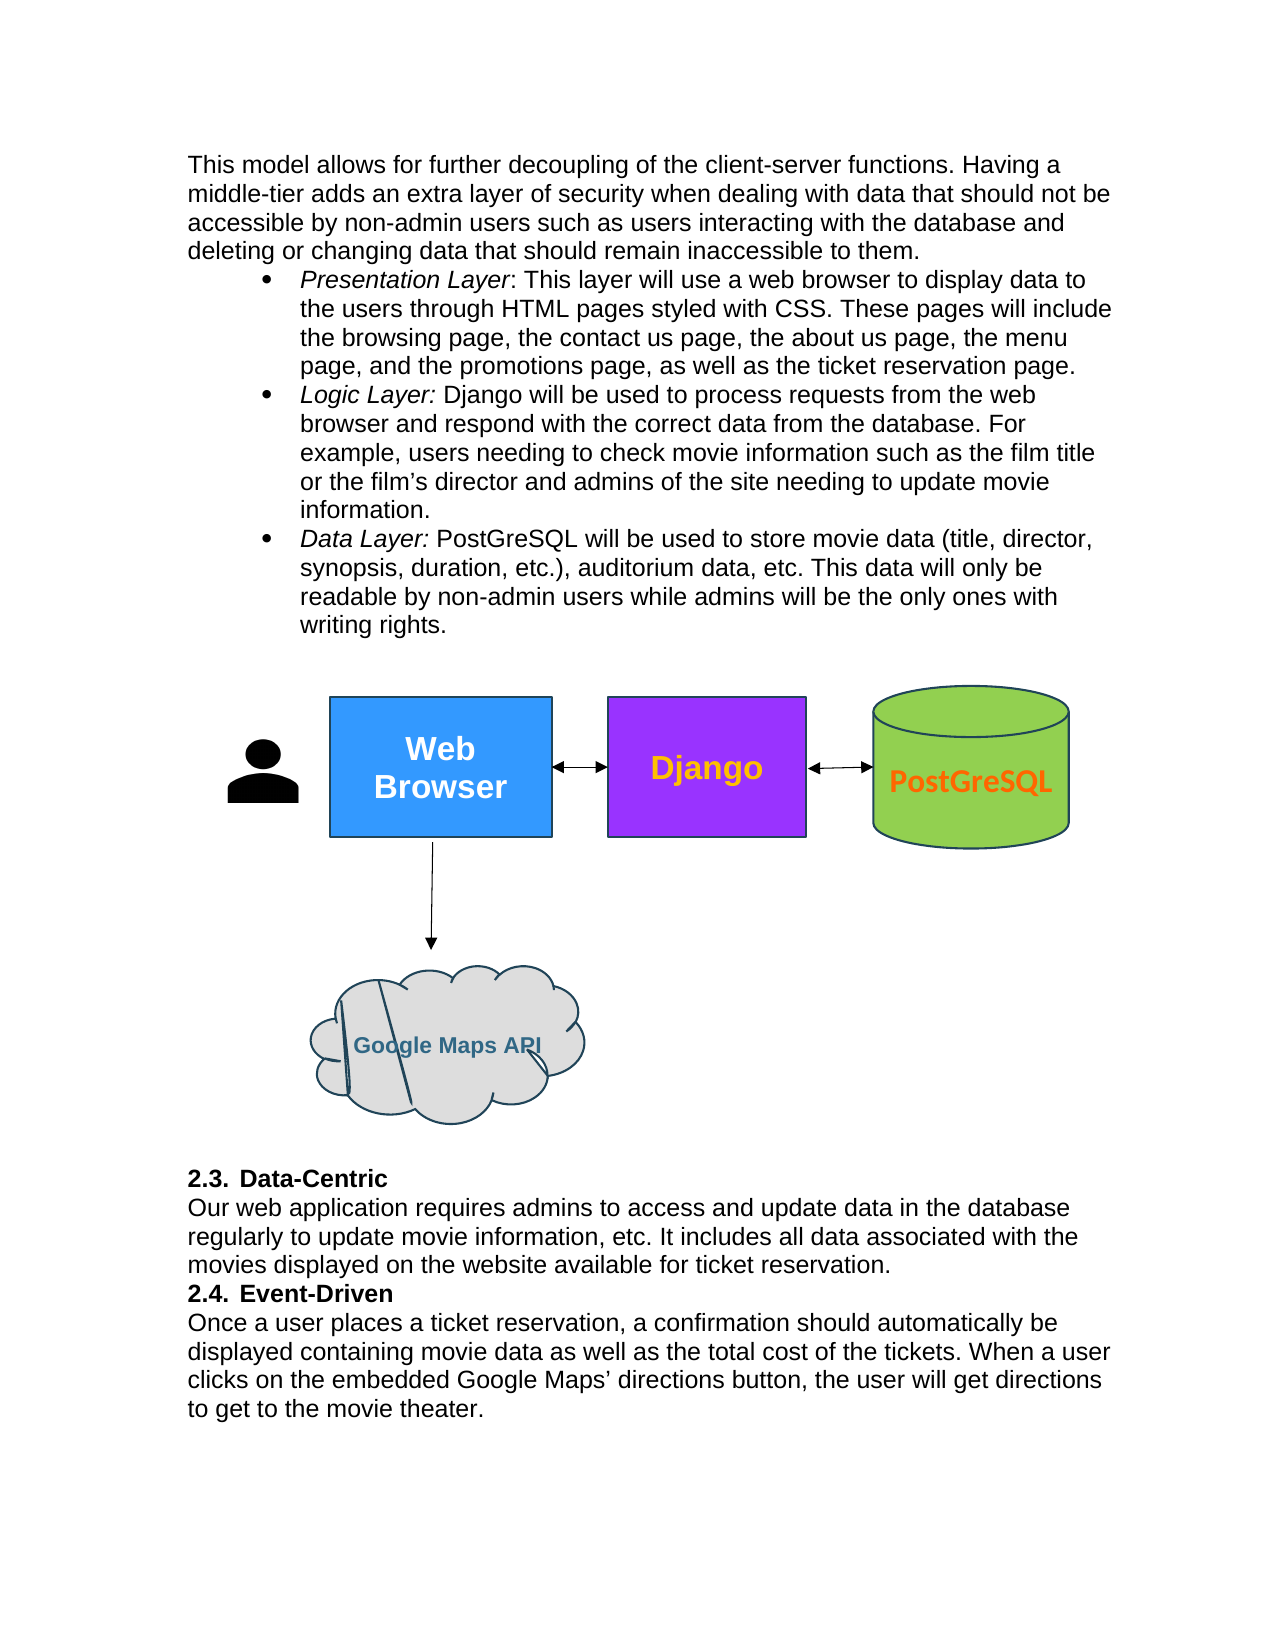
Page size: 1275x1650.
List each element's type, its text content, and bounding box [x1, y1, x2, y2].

list Logic Layer: Django will be used to process requests from the web browser and respond with the correct data from the database. For example, users needing to check movie information such as the film title or the film’s director and admins of the site needing to update movie information. [262, 380, 1125, 524]
picture [210, 726, 316, 816]
list Event-Driven [187, 1279, 1125, 1308]
list Our web application requires admins to access and update data in the database regularly to update movie information, etc. It includes all data associated with the movies displayed on the website available for ticket reservation. [187, 1193, 1125, 1279]
list Once a user places a ticket reservation, a confirmation should automatically be displayed containing movie data as well as the total cost of the tickets. When a user clicks on the embedded Google Maps’ directions button, the user will get directions to get to the movie theater. [187, 1308, 1125, 1423]
text This model allows for further decoupling of the client-server functions. Having a middle-tier adds an extra layer of security when dealing with data that should not be accessible by non-admin users such as users interacting with the database and deleting or changing data that should remain inaccessible to them. [187, 150, 1125, 265]
list Data-Centric [187, 1164, 1125, 1193]
list Data Layer: PostGreSQL will be used to store movie data (title, director, synopsis, duration, etc.), auditorium data, etc. This data will only be readable by non-admin users while admins will be the only ones with writing rights. [262, 524, 1125, 639]
list Presentation Layer: This layer will use a web browser to display data to the users through HTML pages styled with CSS. These pages will include the browsing page, the contact us page, the about us page, the menu page, and the promotions page, as well as the ticket reservation page. [262, 265, 1125, 380]
